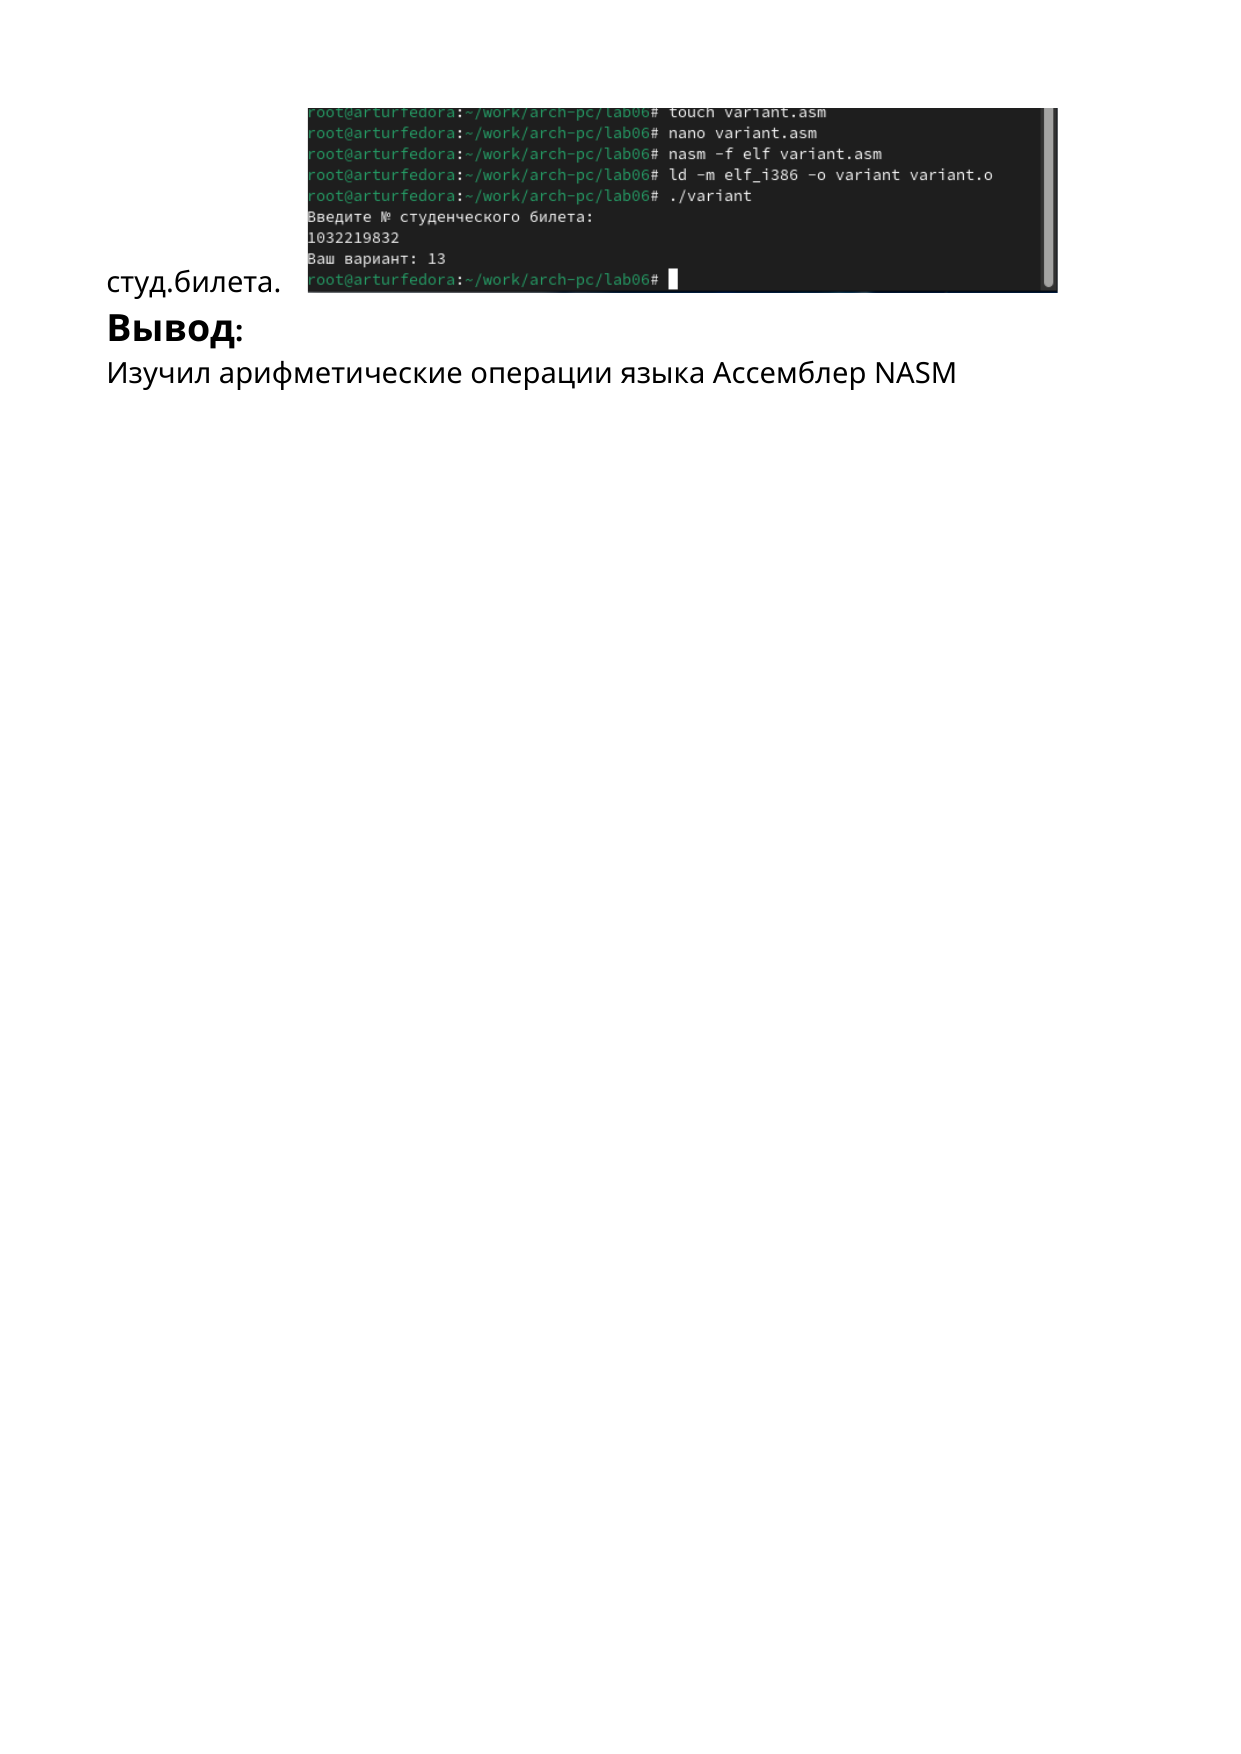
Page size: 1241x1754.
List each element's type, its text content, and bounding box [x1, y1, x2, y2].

text Вывод: Изучил арифметические операции языка Ассемблер NASM [106, 301, 1134, 392]
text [106, 108, 1134, 301]
